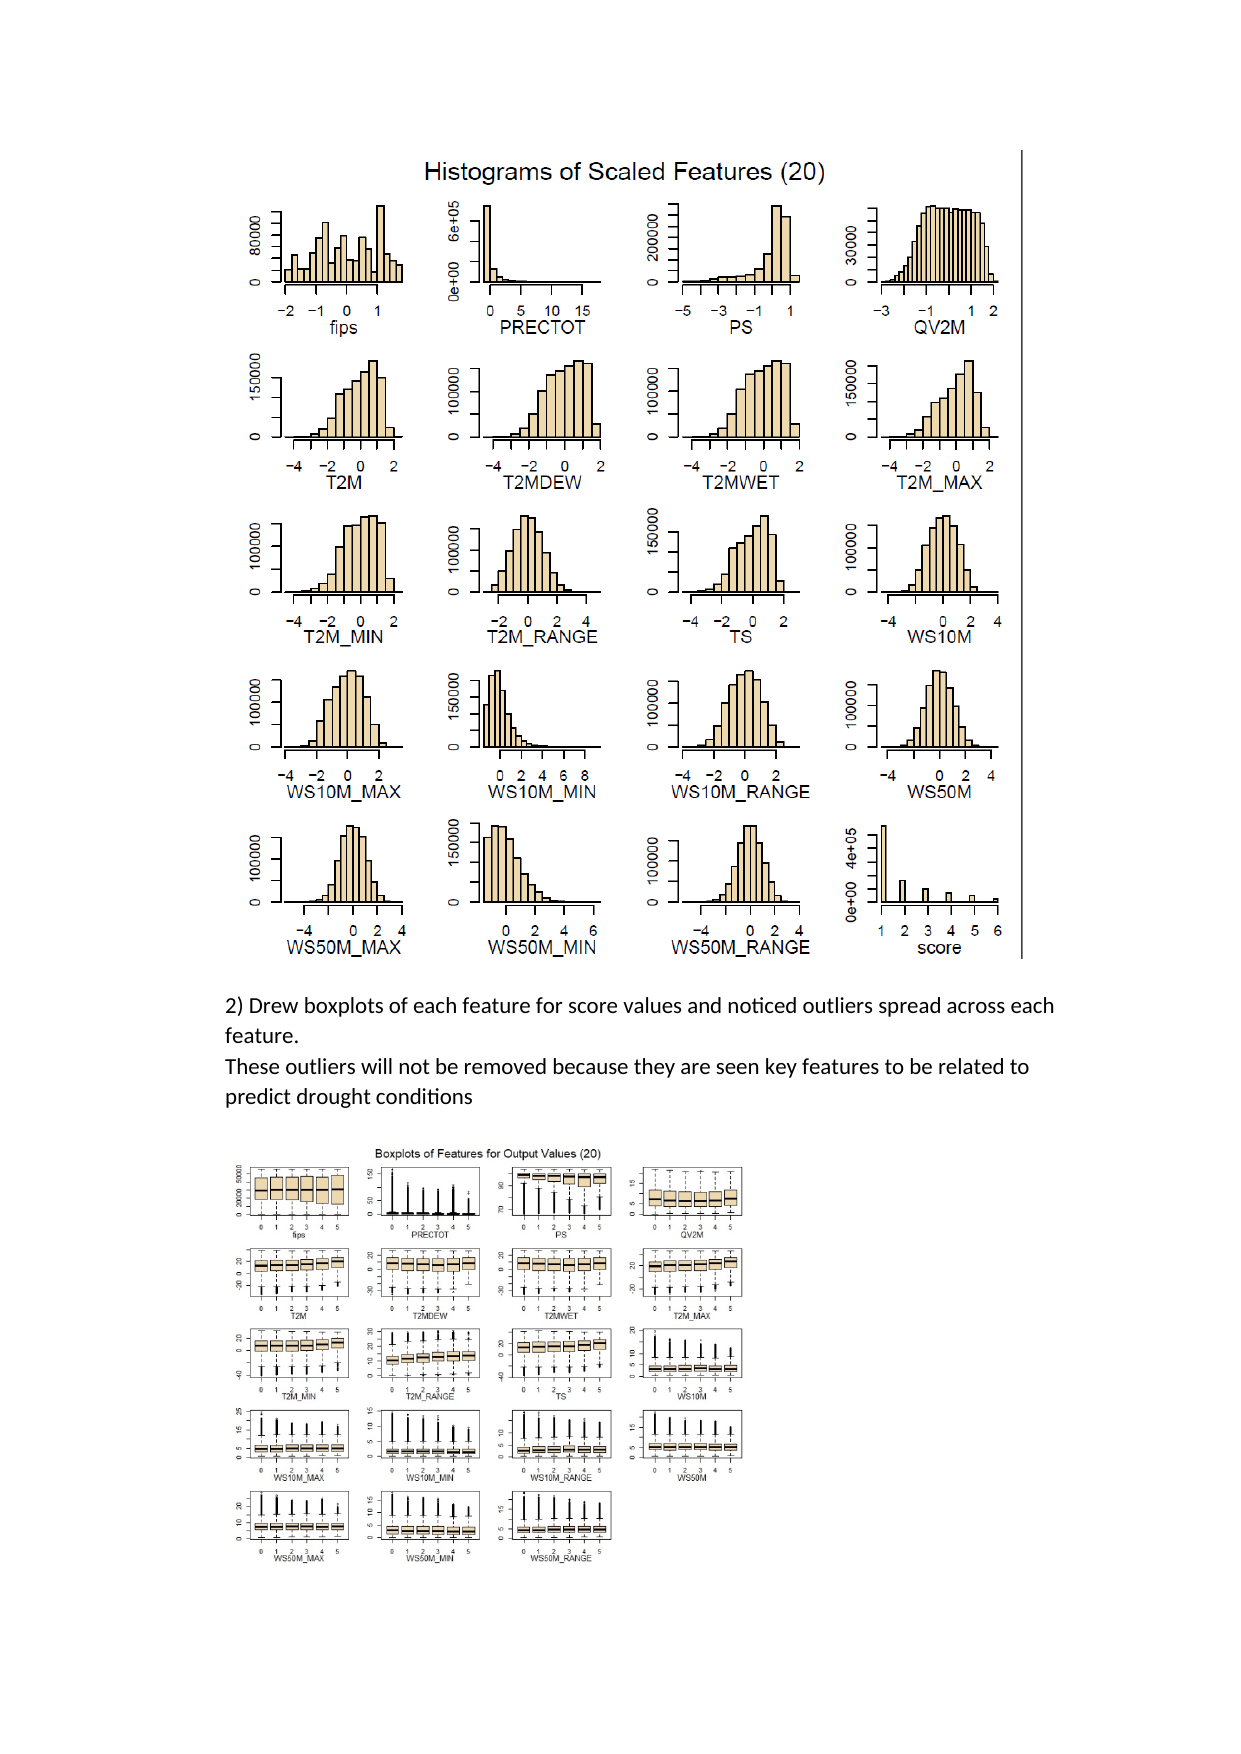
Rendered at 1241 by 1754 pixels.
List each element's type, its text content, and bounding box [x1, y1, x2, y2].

text 2) Drew boxplots of each feature for score values and noticed outliers spread across each feature. [225, 991, 1090, 1050]
picture [225, 1142, 750, 1564]
text These outliers will not be removed because they are seen key features to be related to predict drought conditions [225, 1052, 1090, 1110]
picture [225, 150, 1023, 959]
